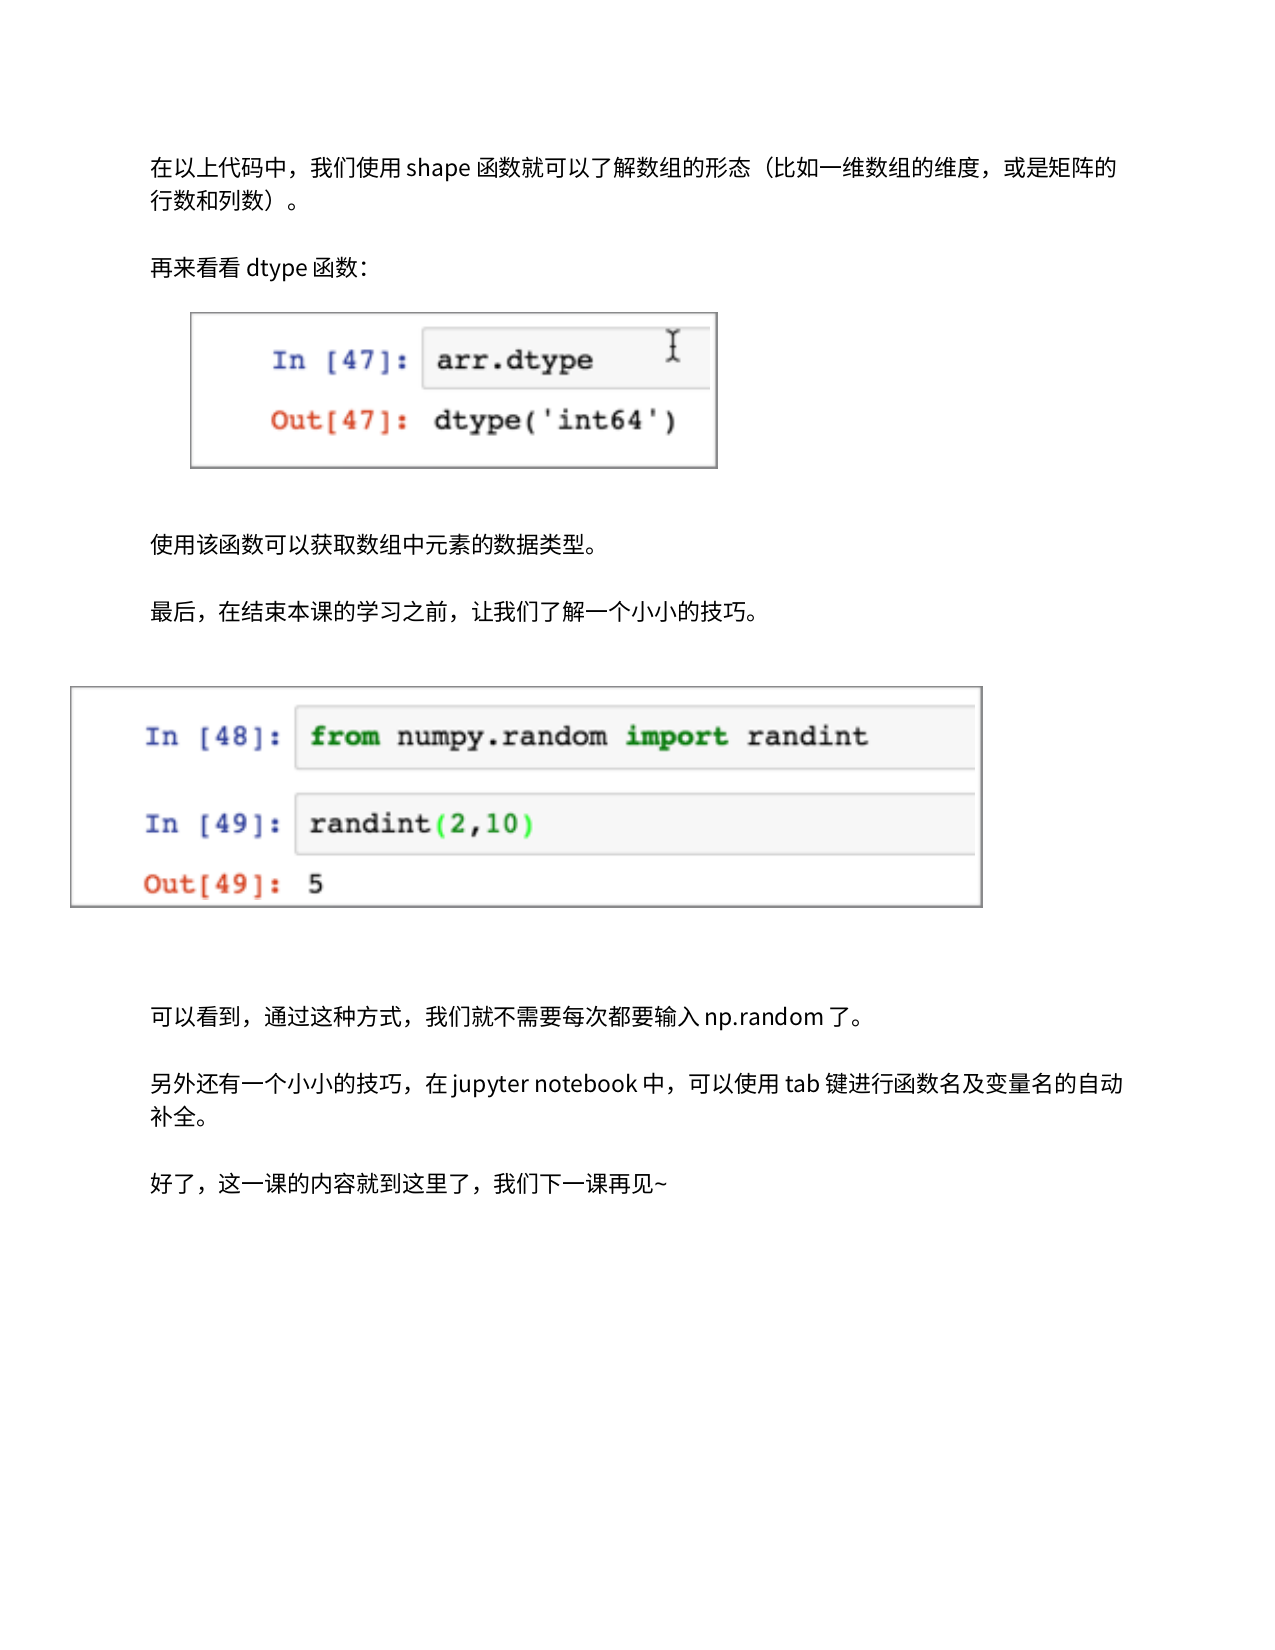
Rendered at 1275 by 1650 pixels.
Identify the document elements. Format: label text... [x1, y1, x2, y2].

text 可以看到，通过这种方式，我们就不需要每次都要输入np.random了。 [150, 999, 1125, 1032]
text 在以上代码中，我们使用shape函数就可以了解数组的形态（比如一维数组的维度，或是矩阵的行数和列数）。 [150, 150, 1125, 216]
picture [190, 312, 718, 469]
text 使用该函数可以获取数组中元素的数据类型。 [150, 527, 1125, 561]
text 另外还有一个小小的技巧，在jupyter notebook中，可以使用tab键进行函数名及变量名的自动补全。 [150, 1066, 1125, 1132]
picture [70, 686, 983, 908]
text 再来看看dtype函数： [150, 250, 1125, 283]
text 最后，在结束本课的学习之前，让我们了解一个小小的技巧。 [150, 594, 1125, 627]
text 好了，这一课的内容就到这里了，我们下一课再见~ [150, 1165, 1125, 1199]
